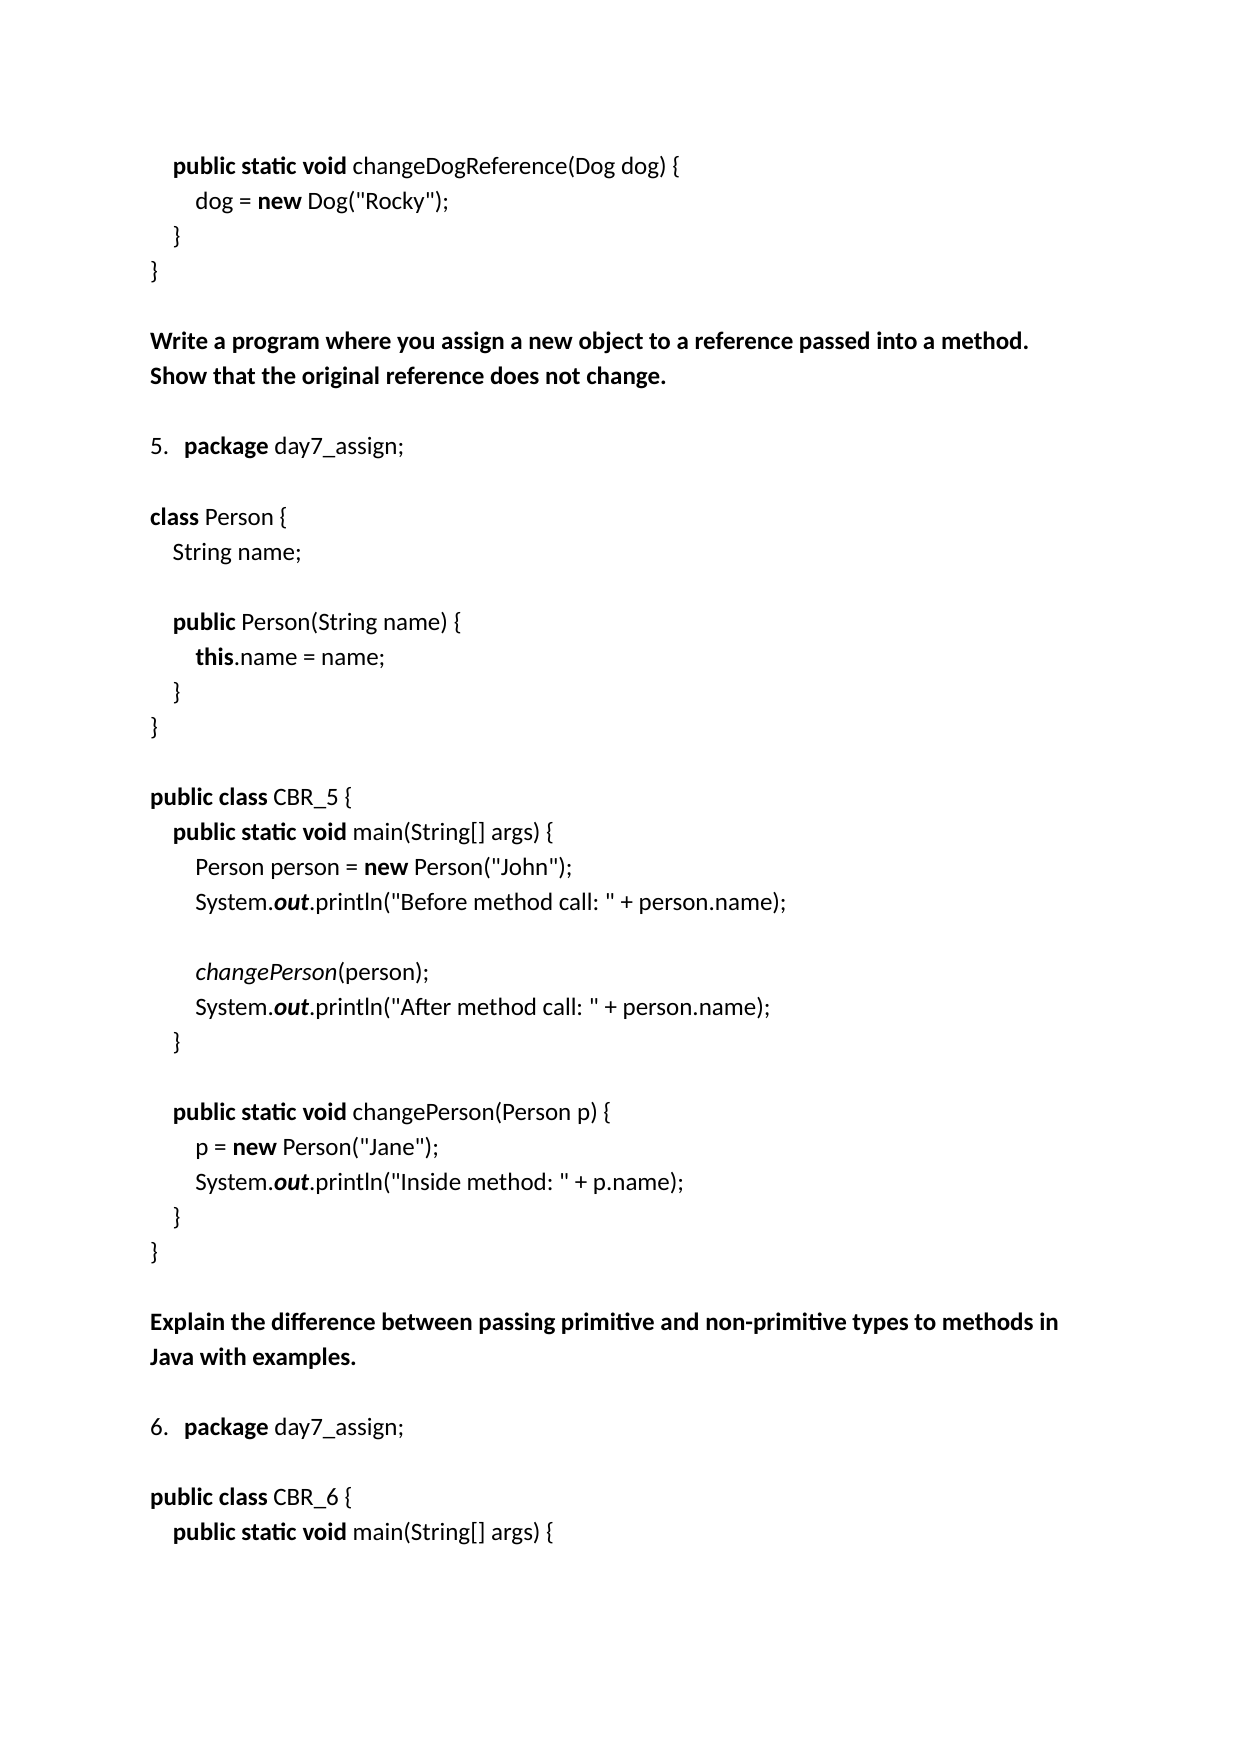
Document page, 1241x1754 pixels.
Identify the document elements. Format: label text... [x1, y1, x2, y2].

text changePerson(person); [150, 956, 1090, 986]
text 5. package day7_assign; [150, 430, 1090, 461]
text public static void main(String[] args) { [150, 816, 1090, 846]
text System.out.println("After method call: " + person.name); [150, 991, 1090, 1021]
text public class CBR_5 { [150, 781, 1090, 811]
text } [150, 1236, 1090, 1266]
text p = new Person("Jane"); [150, 1131, 1090, 1161]
text 6. package day7_assign; [150, 1411, 1090, 1441]
text public static void changeDogReference(Dog dog) { [150, 150, 1090, 181]
text System.out.println("Inside method: " + p.name); [150, 1166, 1090, 1196]
text dog = new Dog("Rocky"); [150, 185, 1090, 216]
text } [150, 255, 1090, 286]
text Person person = new Person("John"); [150, 851, 1090, 881]
text public static void changePerson(Person p) { [150, 1096, 1090, 1126]
text public static void main(String[] args) { [150, 1516, 1090, 1547]
text Explain the difference between passing primitive and non-primitive types to methods in Java with examples. [150, 1306, 1090, 1371]
text } [150, 220, 1090, 251]
text } [150, 676, 1090, 706]
text class Person { [150, 501, 1090, 531]
text } [150, 1201, 1090, 1231]
text public Person(String name) { [150, 606, 1090, 636]
text } [150, 1026, 1090, 1056]
text public class CBR_6 { [150, 1481, 1090, 1512]
text this.name = name; [150, 641, 1090, 671]
text String name; [150, 536, 1090, 566]
text Write a program where you assign a new object to a reference passed into a method. Show that the original reference does not change. [150, 325, 1090, 391]
text System.out.println("Before method call: " + person.name); [150, 886, 1090, 916]
text } [150, 711, 1090, 741]
